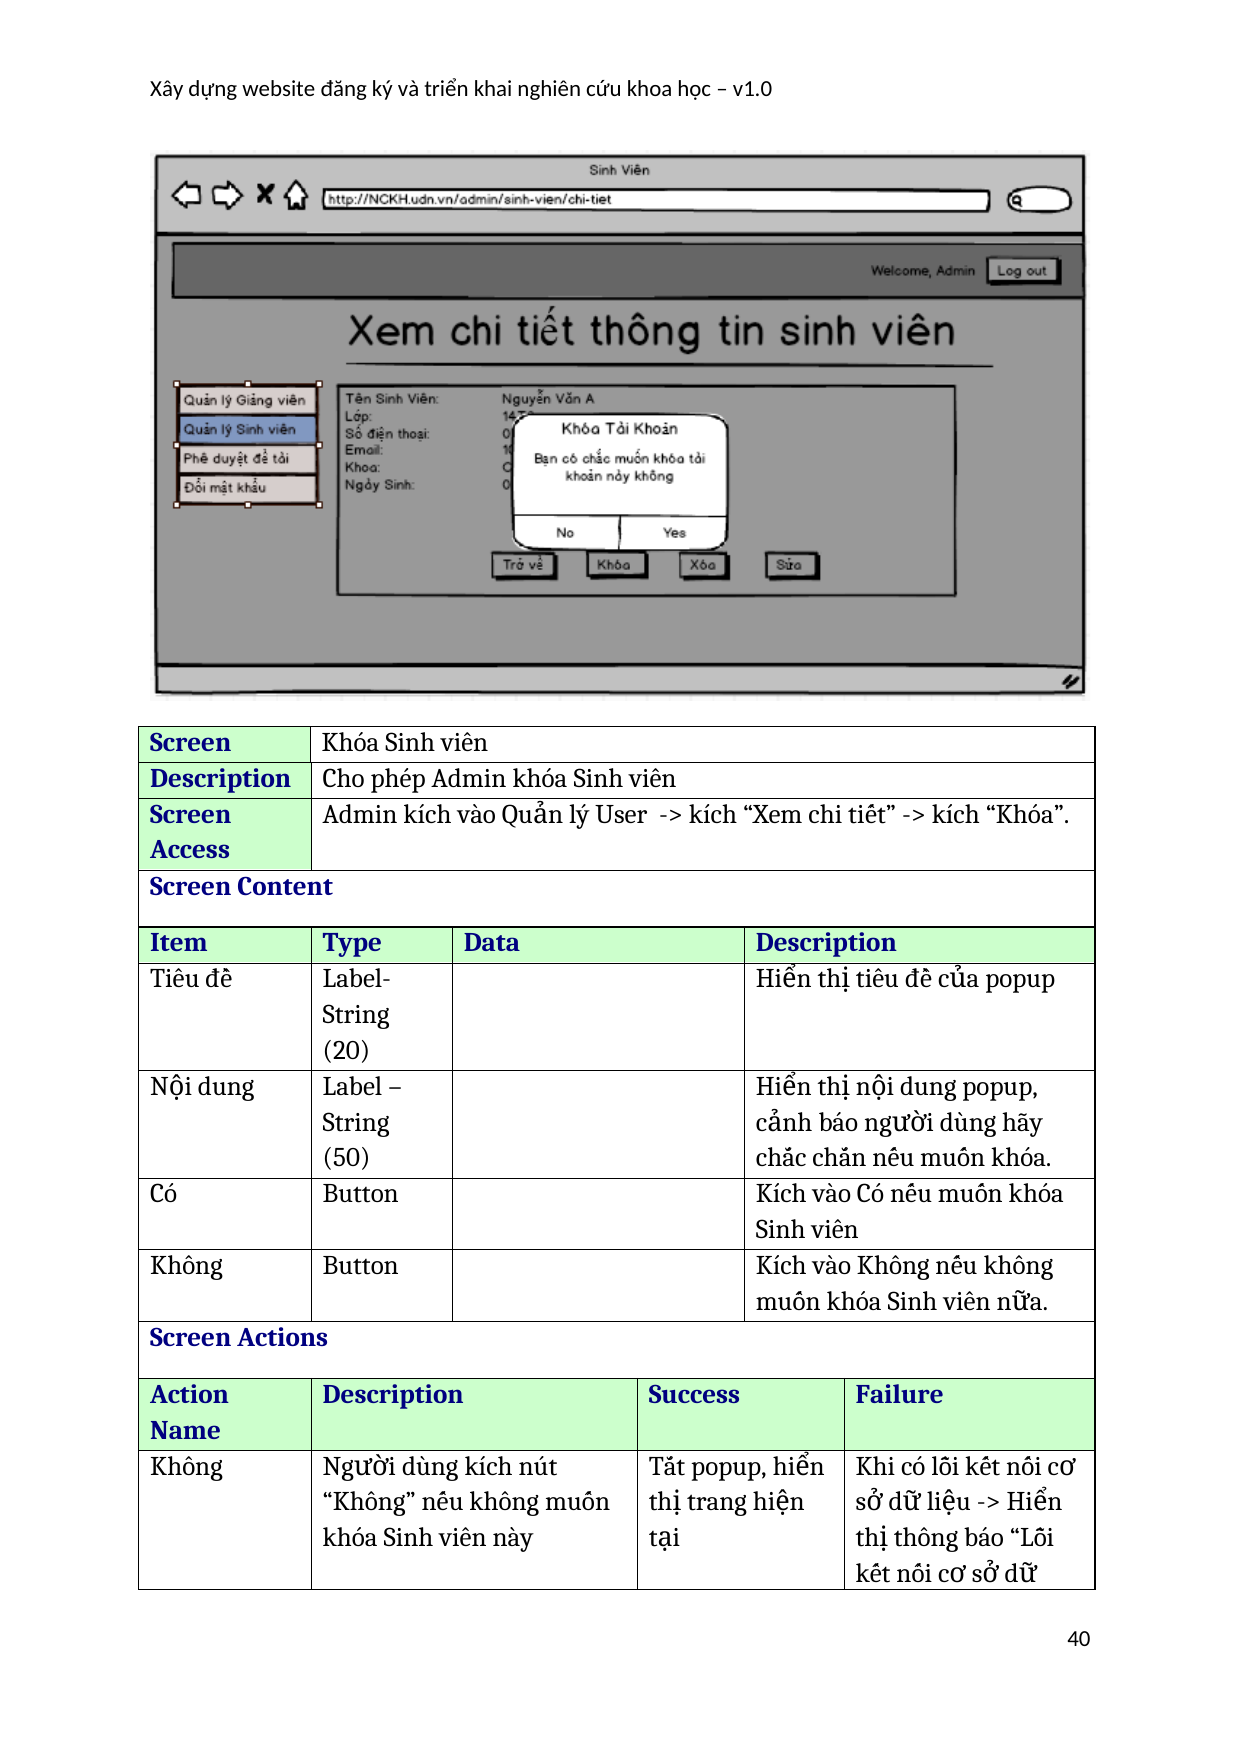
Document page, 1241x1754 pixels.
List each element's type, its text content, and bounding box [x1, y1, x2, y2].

table_cell Screen Access [139, 799, 311, 869]
table_header Screen [139, 727, 310, 762]
table_cell Description [139, 763, 311, 798]
table_cell Button [312, 1250, 452, 1321]
table_cell Success [638, 1379, 844, 1450]
table_cell Kích vào Có nếu muốn khóa Sinh viên [745, 1179, 1094, 1249]
table_cell Item [139, 928, 311, 962]
table_cell [453, 1250, 744, 1321]
table_cell [453, 1071, 744, 1177]
table_cell Có [139, 1179, 311, 1249]
table_cell Label-String (20) [312, 964, 452, 1070]
table_cell Tiêu đề [139, 964, 311, 1070]
table_cell Button [312, 1179, 452, 1249]
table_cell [312, 1451, 637, 1589]
table_cell Description [312, 1379, 637, 1450]
table_cell Không [139, 1451, 311, 1589]
table_cell [453, 964, 744, 1070]
table_cell Action Name [139, 1379, 311, 1450]
table_cell Data [453, 928, 744, 962]
table_cell Hiển thị nội dung popup, cảnh báo người dùng hãy chắc chắn nếu muốn khóa. [745, 1071, 1094, 1177]
table_cell Screen Content [139, 871, 1094, 926]
table_cell Screen Actions [139, 1322, 1094, 1378]
picture [150, 150, 1091, 701]
table_header Khóa Sinh viên [311, 727, 1094, 762]
table_cell Failure [845, 1379, 1094, 1450]
table_cell Label – String (50) [312, 1071, 452, 1177]
table_cell Admin kích vào Quản lý User -> kích “Xem chi tiết” -> kích “Khóa”. [312, 799, 1094, 869]
table_cell Cho phép Admin khóa Sinh viên [312, 763, 1094, 798]
table_cell Kích vào Không nếu không muốn khóa Sinh viên nữa. [745, 1250, 1094, 1321]
table_cell [453, 1179, 744, 1249]
table_cell Nội dung [139, 1071, 311, 1177]
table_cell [638, 1451, 844, 1589]
table_cell Type [312, 928, 452, 962]
table_cell Hiển thị tiêu đề của popup [745, 964, 1094, 1070]
table_cell Không [139, 1250, 311, 1321]
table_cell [845, 1451, 1094, 1589]
table_cell Description [745, 928, 1094, 962]
